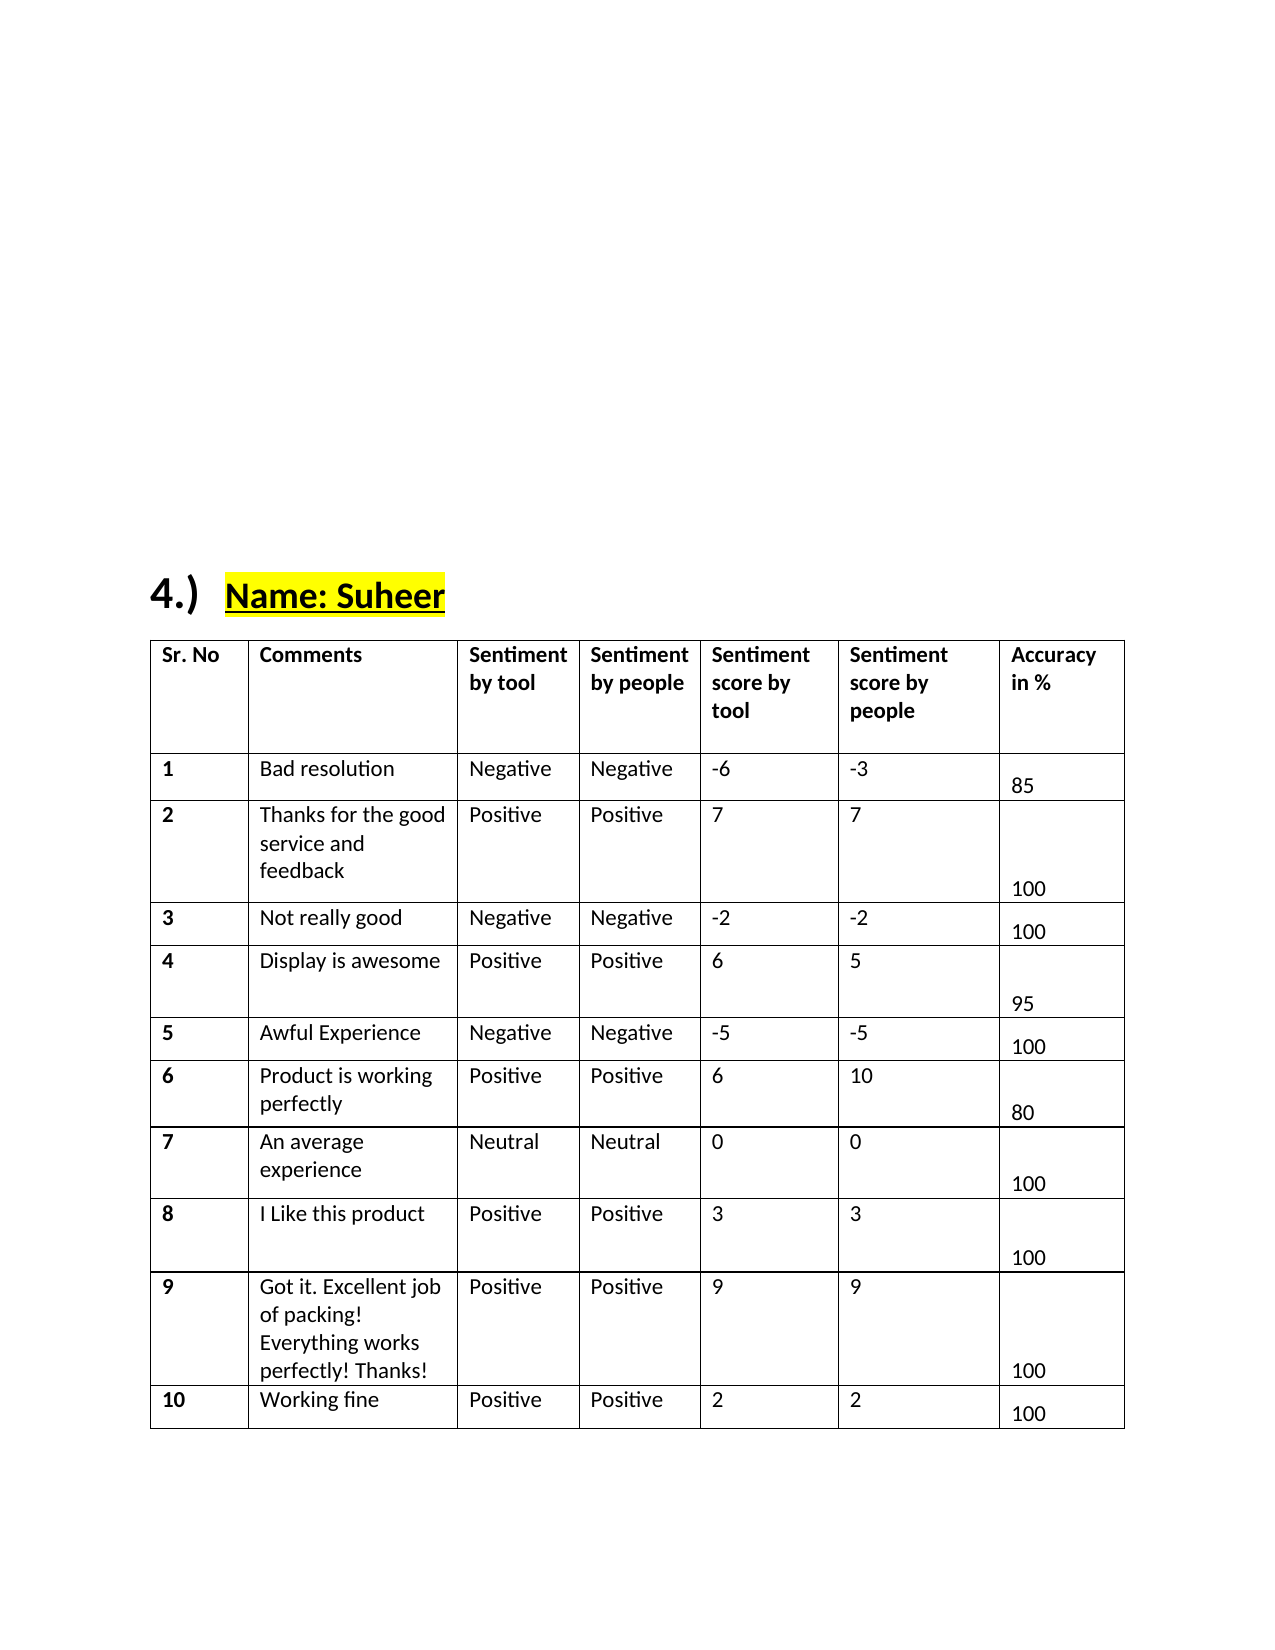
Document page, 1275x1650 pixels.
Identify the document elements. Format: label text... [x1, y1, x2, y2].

table_cell An average experience [249, 1128, 457, 1198]
table_cell Positive [458, 1386, 579, 1427]
table_cell 100 [1000, 1273, 1124, 1384]
table_cell 95 [1000, 946, 1124, 1017]
table_header Sr. No [151, 641, 248, 753]
table_cell Positive [580, 946, 700, 1017]
table_cell Negative [580, 1018, 700, 1060]
table_cell Positive [580, 1273, 700, 1384]
table_cell 10 [151, 1386, 248, 1427]
table_cell -3 [839, 754, 999, 799]
table_cell Neutral [580, 1128, 700, 1198]
table_cell Positive [458, 946, 579, 1017]
table_cell Positive [580, 1199, 700, 1271]
table_cell Neutral [458, 1128, 579, 1198]
table_header Sentiment by tool [458, 641, 579, 753]
table_cell 100 [1000, 903, 1124, 945]
table_cell -6 [701, 754, 838, 799]
table_cell 6 [701, 1061, 838, 1126]
table_cell 2 [701, 1386, 838, 1427]
table_cell Got it. Excellent job of packing! Everything works perfectly! Thanks! [249, 1273, 457, 1384]
table_cell 3 [701, 1199, 838, 1271]
table_cell 5 [839, 946, 999, 1017]
table_header Accuracy in % [1000, 641, 1124, 753]
table_cell Positive [580, 1386, 700, 1427]
table_cell 5 [151, 1018, 248, 1060]
table_cell 0 [701, 1128, 838, 1198]
table_cell 3 [151, 903, 248, 945]
table_header Sentiment by people [580, 641, 700, 753]
table_cell 85 [1000, 754, 1124, 799]
table_header Sentiment score by tool [701, 641, 838, 753]
table_cell Positive [580, 801, 700, 902]
table_cell -5 [701, 1018, 838, 1060]
table_cell 8 [151, 1199, 248, 1271]
table_cell 9 [839, 1273, 999, 1384]
table_cell -2 [701, 903, 838, 945]
table_cell 9 [151, 1273, 248, 1384]
table_cell I Like this product [249, 1199, 457, 1271]
table_cell 100 [1000, 1018, 1124, 1060]
table_cell 4 [151, 946, 248, 1017]
table_cell Positive [458, 801, 579, 902]
table_cell Product is working perfectly [249, 1061, 457, 1126]
table_cell Negative [458, 1018, 579, 1060]
table_cell -5 [839, 1018, 999, 1060]
table_cell -2 [839, 903, 999, 945]
table_cell 10 [839, 1061, 999, 1126]
table_cell 80 [1000, 1061, 1124, 1126]
table_cell 100 [1000, 801, 1124, 902]
table_cell Positive [458, 1061, 579, 1126]
table_cell 0 [839, 1128, 999, 1198]
table_cell 7 [701, 801, 838, 902]
table_cell Awful Experience [249, 1018, 457, 1060]
table_cell 100 [1000, 1128, 1124, 1198]
table_cell Positive [580, 1061, 700, 1126]
table_cell Thanks for the good service and feedback [249, 801, 457, 902]
table_cell 3 [839, 1199, 999, 1271]
table_cell Working fine [249, 1386, 457, 1427]
table_cell Negative [580, 903, 700, 945]
table_cell Negative [580, 754, 700, 799]
table_cell 1 [151, 754, 248, 799]
table_cell 100 [1000, 1199, 1124, 1271]
table_header Comments [249, 641, 457, 753]
table_cell 100 [1000, 1386, 1124, 1427]
table_cell 6 [701, 946, 838, 1017]
table_cell 7 [839, 801, 999, 902]
table_cell Bad resolution [249, 754, 457, 799]
list Name: Suheer [150, 563, 1125, 619]
table_cell Display is awesome [249, 946, 457, 1017]
table_cell Not really good [249, 903, 457, 945]
table_cell Negative [458, 903, 579, 945]
table_cell Negative [458, 754, 579, 799]
table_cell Positive [458, 1273, 579, 1384]
table_cell 6 [151, 1061, 248, 1126]
table_cell Positive [458, 1199, 579, 1271]
table_cell 2 [839, 1386, 999, 1427]
table_cell 7 [151, 1128, 248, 1198]
table_header Sentiment score by people [839, 641, 999, 753]
table_cell 9 [701, 1273, 838, 1384]
table_cell 2 [151, 801, 248, 902]
